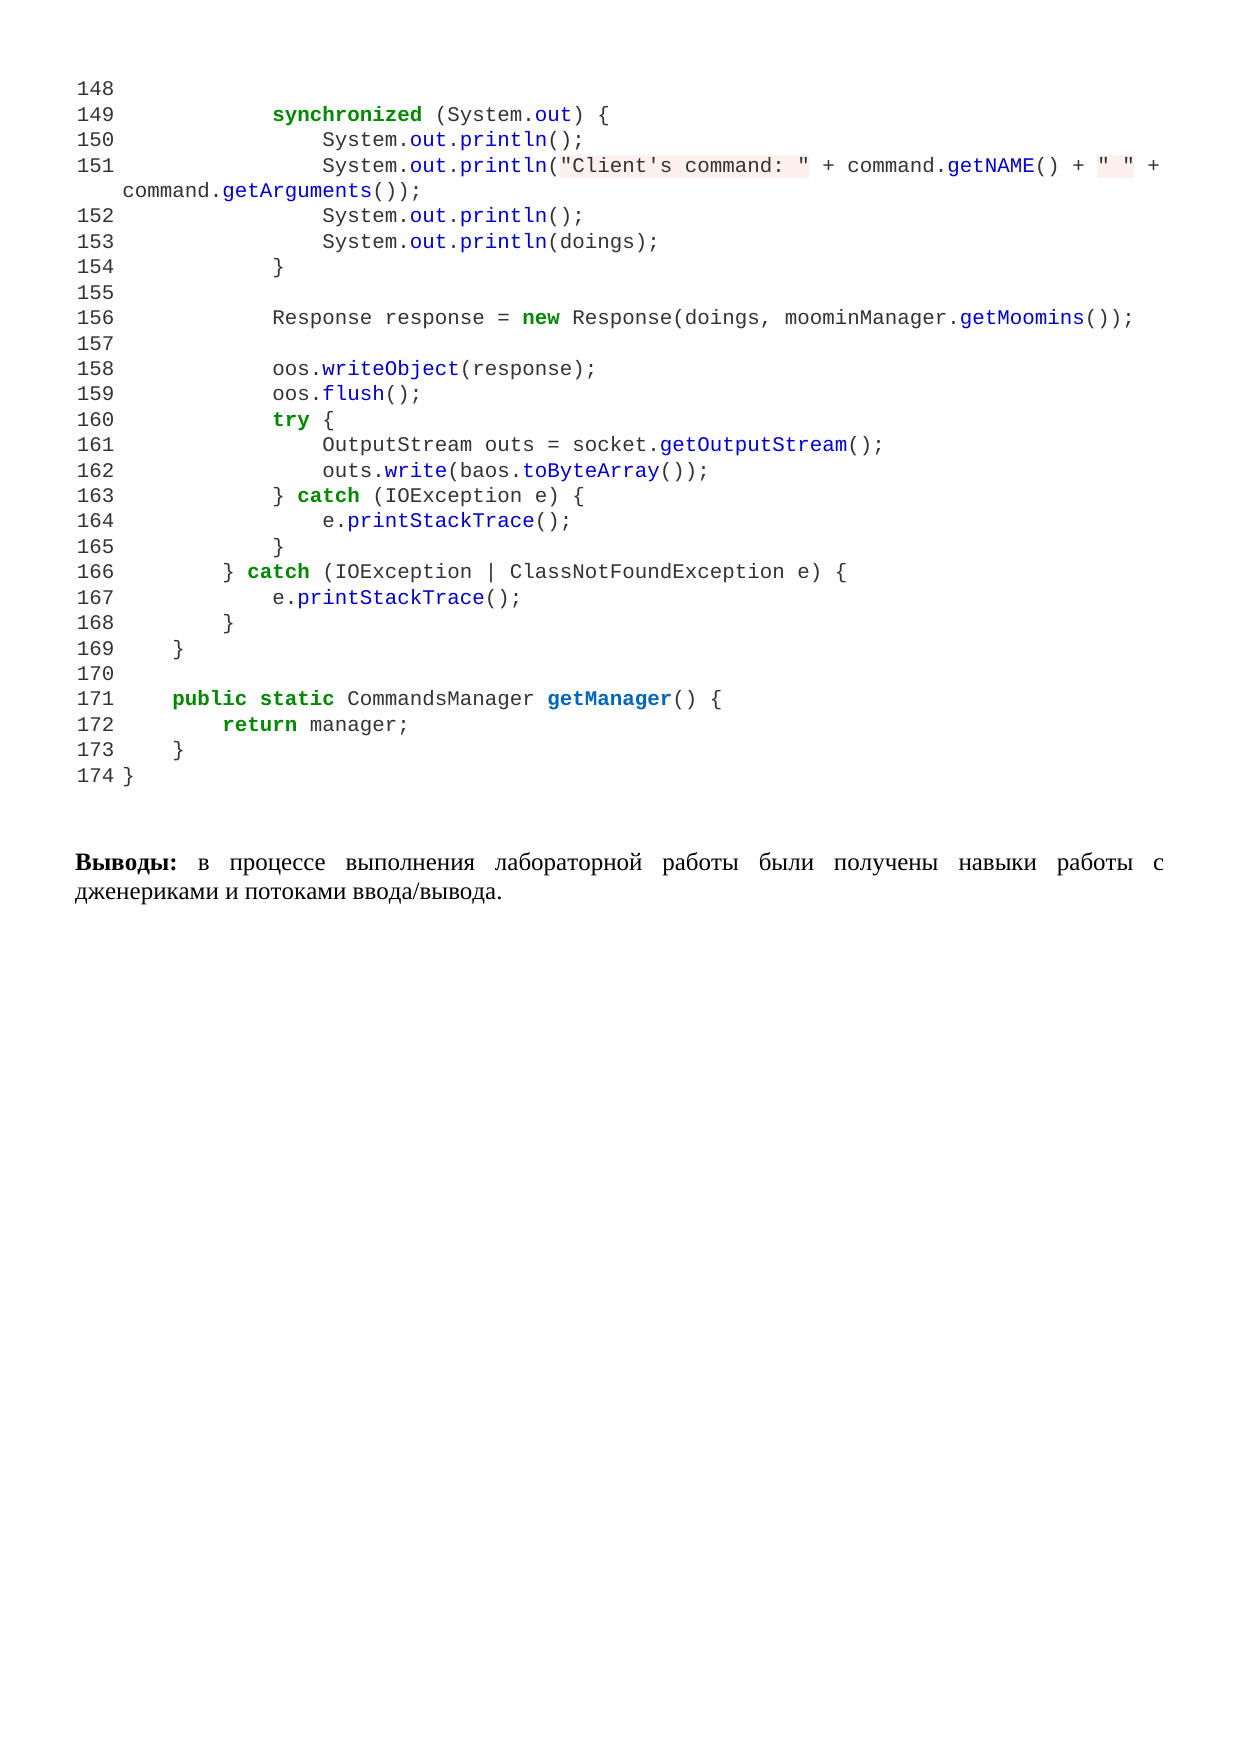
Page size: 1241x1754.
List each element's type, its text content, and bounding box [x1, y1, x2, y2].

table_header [120, 75, 1165, 790]
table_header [75, 75, 120, 790]
text Выводы: в процессе выполнения лабораторной работы были получены навыки работы с дженериками и потоками ввода/вывода. [75, 847, 1165, 905]
